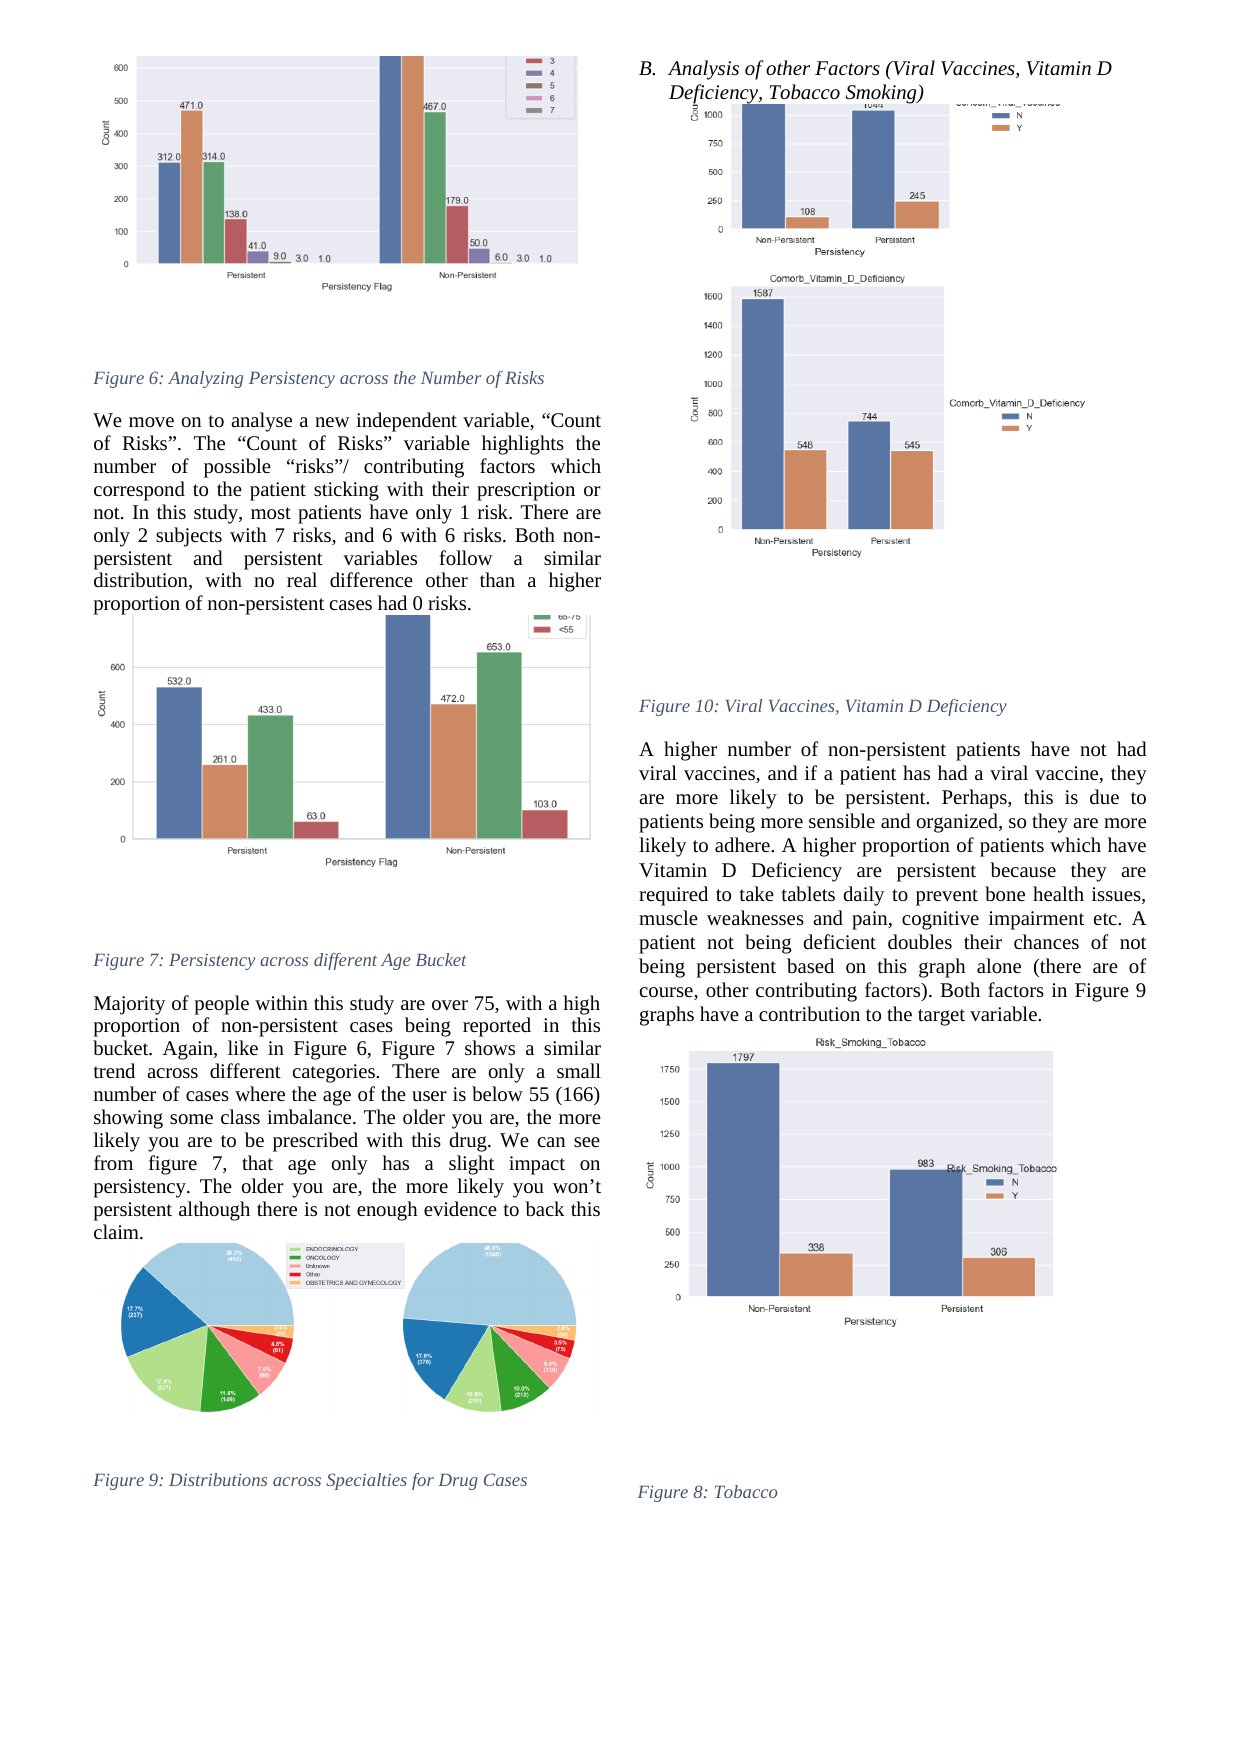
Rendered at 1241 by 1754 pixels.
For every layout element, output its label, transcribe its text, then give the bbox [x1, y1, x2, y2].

picture [690, 104, 1096, 568]
text A higher number of non-persistent patients have not had viral vaccines, and if a patient has had a viral vaccine, they are more likely to be persistent. Perhaps, this is due to patients being more sensible and organized, so they are more likely to adhere. A higher proportion of patients which have Vitamin D Deficiency are persistent because they are required to take tablets daily to prevent bone health issues, muscle weaknesses and pain, cognitive impairment etc. A patient not being deficient doubles their chances of not being persistent based on this graph alone (there are of course, other contributing factors). Both factors in Figure 9 graphs have a contribution to the target variable. [639, 737, 1147, 1026]
text We move on to analyse a new independent variable, “Count of Risks”. The “Count of Risks” variable highlights the number of possible “risks”/ contributing factors which correspond to the patient sticking with their prescription or not. In this study, most patients have only 1 risk. There are only 2 subjects with 7 risks, and 6 with 6 risks. Both non-persistent and persistent variables follow a similar distribution, with no real difference other than a higher proportion of non-persistent cases had 0 risks. [93, 409, 601, 615]
picture [93, 615, 600, 875]
text Majority of people within this study are over 75, with a high proportion of non-persistent cases being reported in this bucket. Again, like in Figure 6, Figure 7 shows a similar trend across different categories. There are only a small number of cases where the age of the user is below 55 (166) showing some class imbalance. The older you are, the more likely you are to be prescribed with this drug. We can see from figure 7, that age only has a slight impact on persistency. The older you are, the more likely you won’t persistent although there is not enough evidence to back this claim. [93, 992, 601, 1244]
picture [93, 56, 600, 295]
picture [638, 1029, 1067, 1327]
subtitle Analysis of other Factors (Viral Vaccines, Vitamin D Deficiency, Tobacco Smoking) [639, 56, 1147, 104]
picture [93, 1243, 600, 1417]
